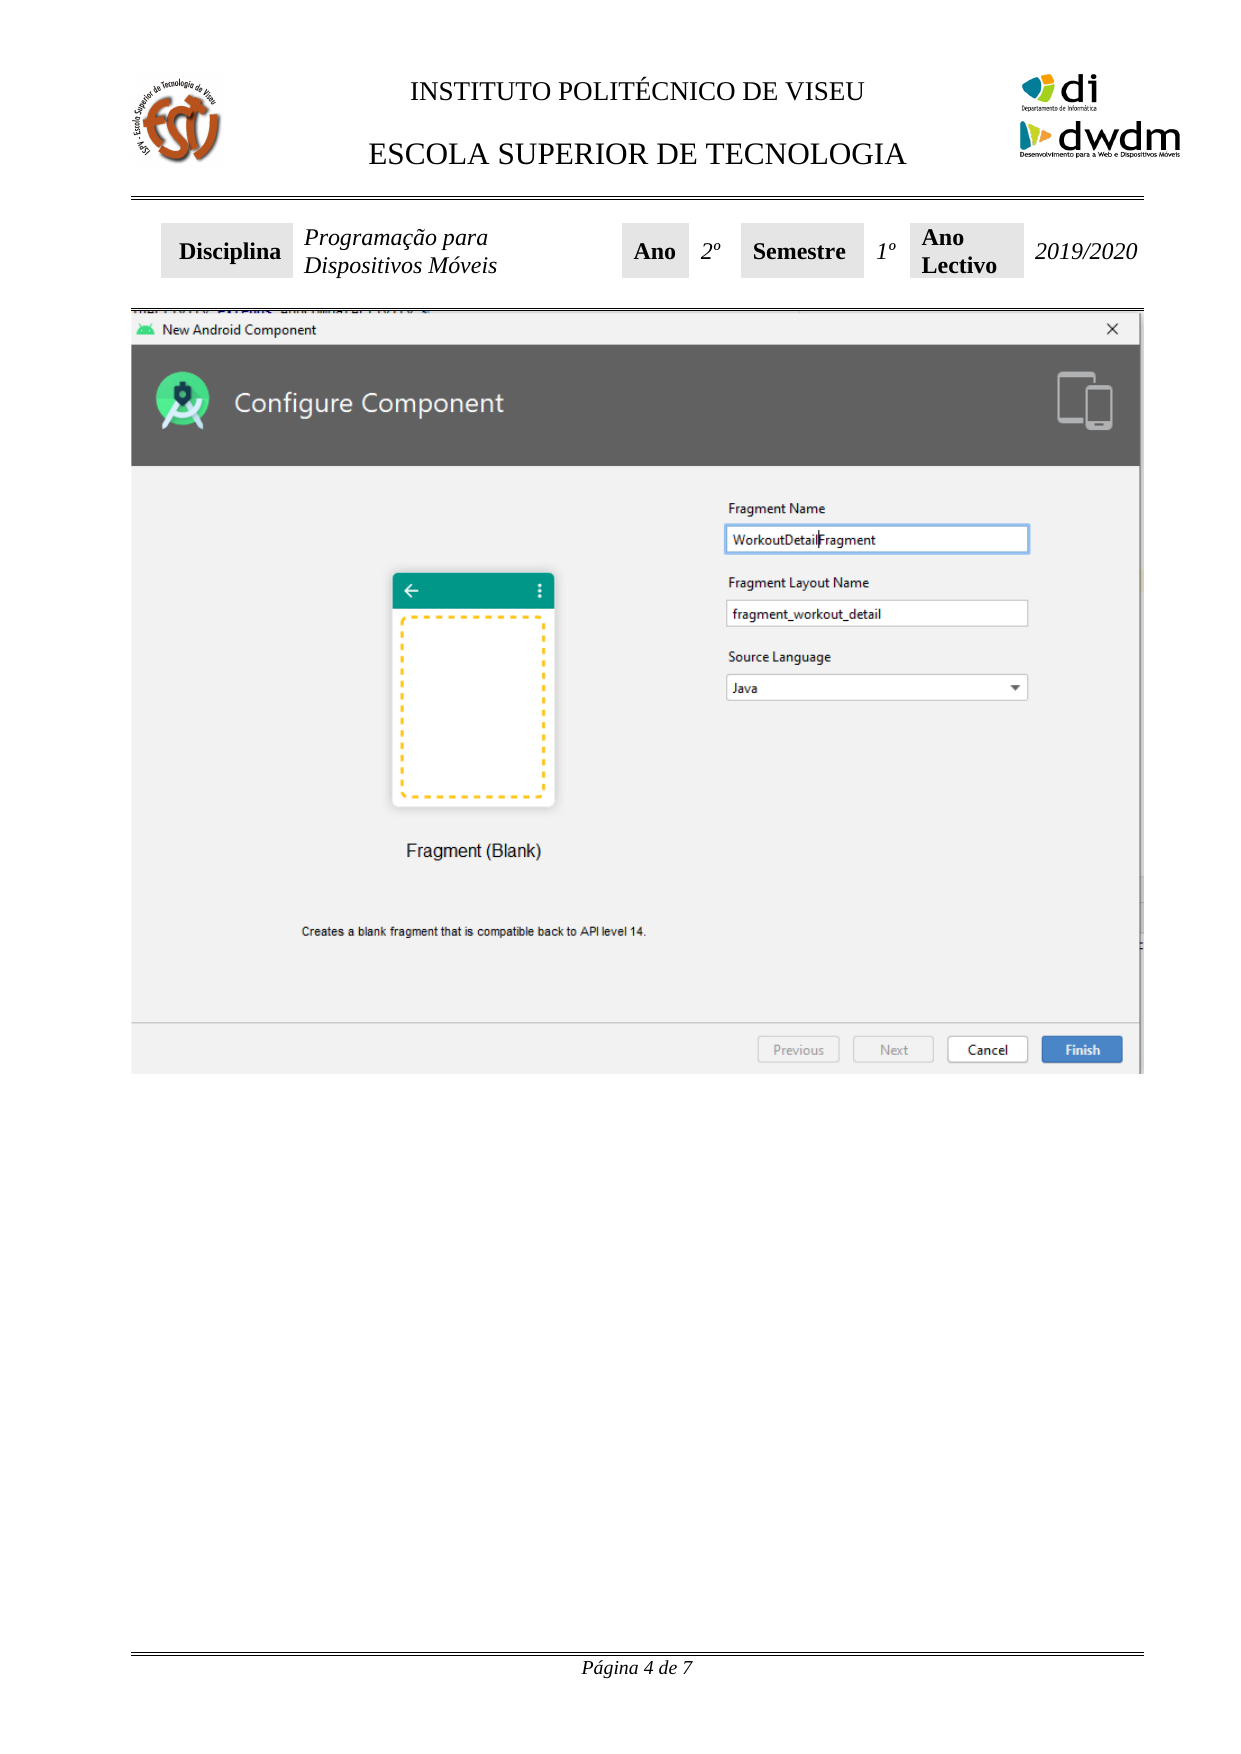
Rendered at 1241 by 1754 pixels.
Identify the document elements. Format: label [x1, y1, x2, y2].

picture [131, 311, 1144, 1074]
picture [1021, 74, 1099, 112]
picture [1020, 121, 1180, 158]
picture [130, 74, 225, 169]
